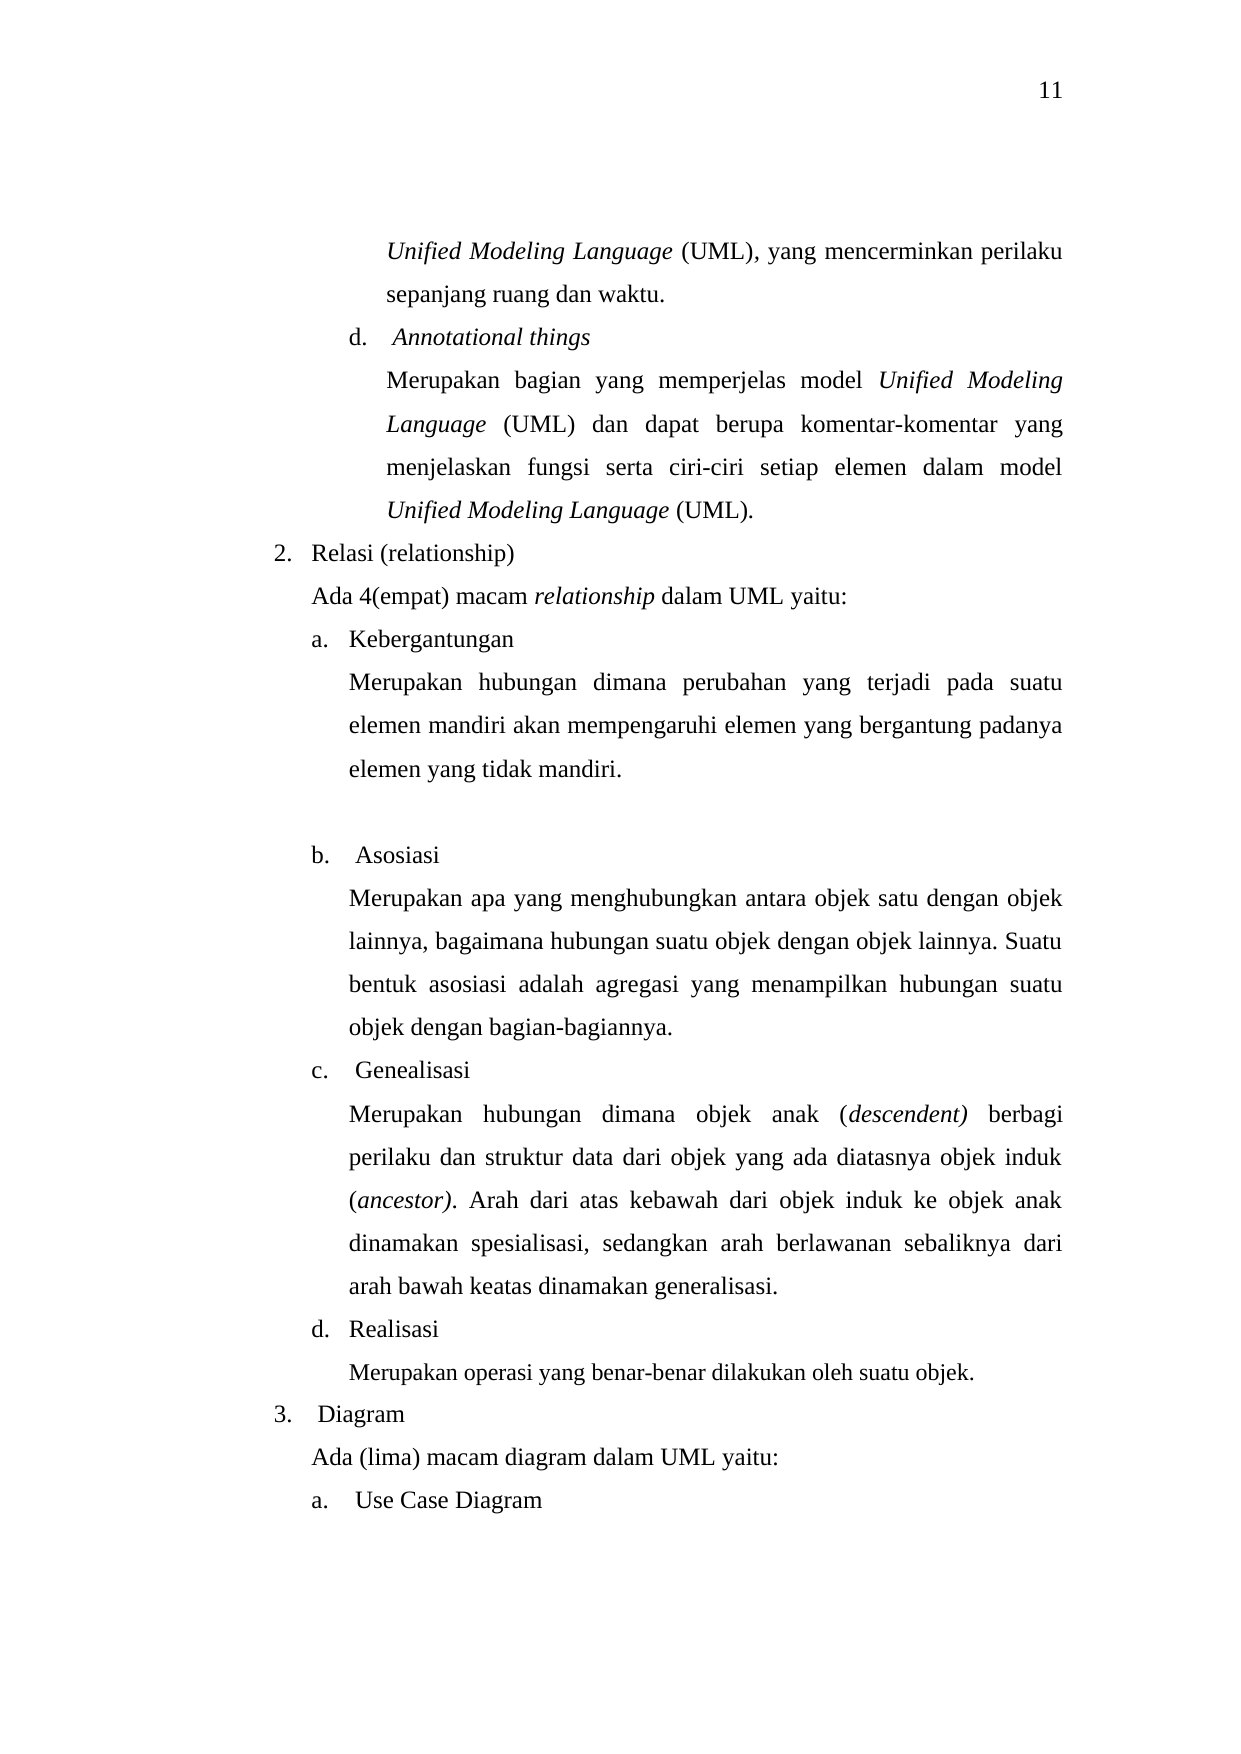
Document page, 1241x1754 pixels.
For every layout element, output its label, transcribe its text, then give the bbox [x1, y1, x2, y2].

list Ada (lima) macam diagram dalam UML yaitu: [311, 1442, 1063, 1471]
text Merupakan hubungan dimana perubahan yang terjadi pada suatu elemen mandiri akan mempengaruhi elemen yang bergantung padanya elemen yang tidak mandiri. [349, 667, 1063, 782]
list Realisasi [311, 1314, 1063, 1343]
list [386, 236, 1063, 308]
text Merupakan operasi yang benar-benar dilakukan oleh suatu objek. [349, 1357, 1063, 1385]
list Kebergantungan [311, 624, 1063, 653]
list Asosiasi [311, 840, 1063, 869]
list Annotational things [349, 322, 1063, 351]
list Relasi (relationship) [274, 538, 1063, 567]
list Merupakan bagian yang memperjelas model Unified Modeling Language (UML) dan dapat berupa komentar-komentar yang menjelaskan fungsi serta ciri-ciri setiap elemen dalam model Unified Modeling Language (UML). [386, 366, 1063, 524]
list Use Case Diagram [311, 1485, 1063, 1514]
list Diagram [274, 1399, 1063, 1428]
text Merupakan apa yang menghubungkan antara objek satu dengan objek lainnya, bagaimana hubungan suatu objek dengan objek lainnya. Suatu bentuk asosiasi adalah agregasi yang menampilkan hubungan suatu objek dengan bagian-bagiannya. [349, 883, 1063, 1041]
list Genealisasi [311, 1056, 1063, 1084]
list Ada 4(empat) macam relationship dalam UML yaitu: [311, 581, 1063, 610]
text Merupakan hubungan dimana objek anak (descendent) berbagi perilaku dan struktur data dari objek yang ada diatasnya objek induk (ancestor). Arah dari atas kebawah dari objek induk ke objek anak dinamakan spesialisasi, sedangkan arah berlawanan sebaliknya dari arah bawah keatas dinamakan generalisasi. [349, 1099, 1063, 1300]
